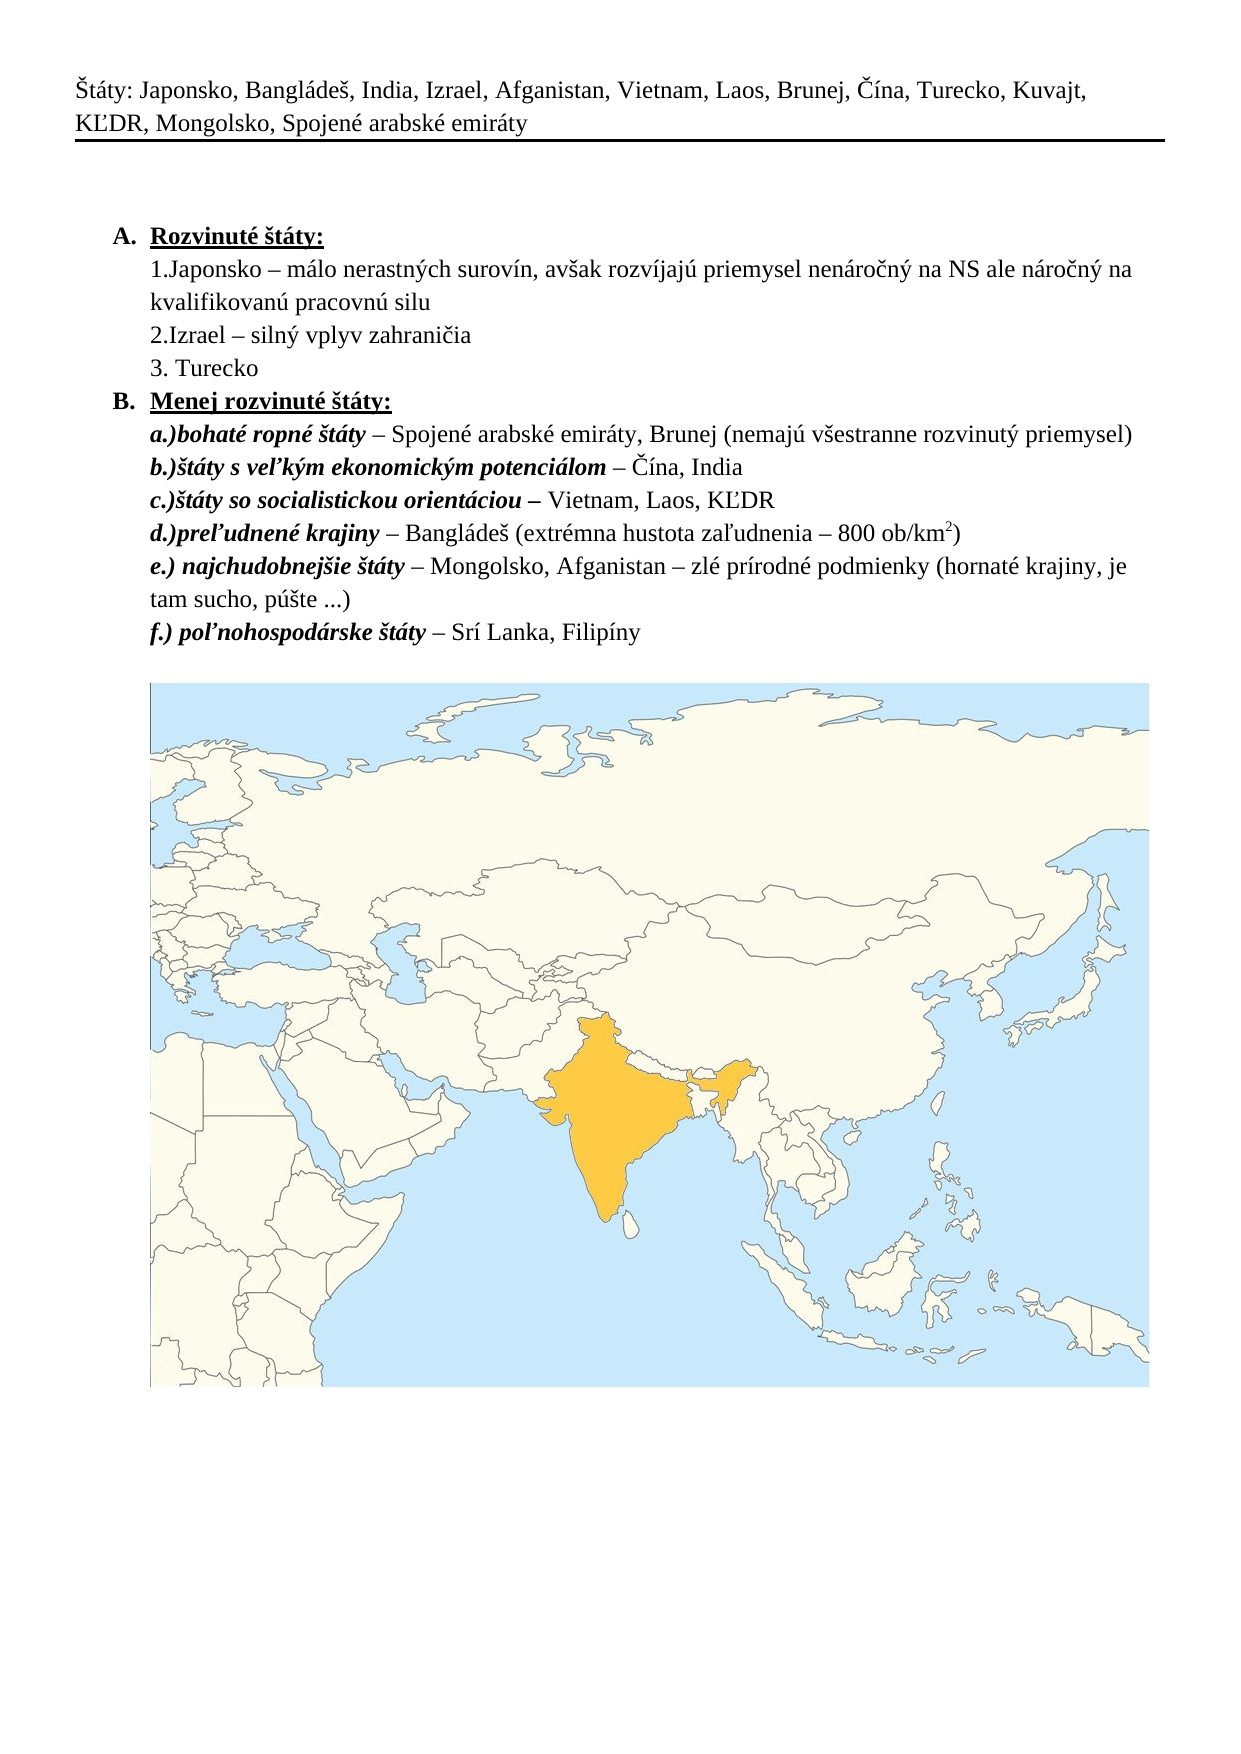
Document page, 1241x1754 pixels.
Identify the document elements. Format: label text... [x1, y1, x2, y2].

text Štáty: Japonsko, Bangládeš, India, Izrael, Afganistan, Vietnam, Laos, Brunej, Čína, Turecko, Kuvajt, KĽDR, Mongolsko, Spojené arabské emiráty [75, 75, 1165, 139]
list f.) poľnohospodárske štáty – Srí Lanka, Filipíny [150, 617, 1165, 646]
list c.)štáty so socialistickou orientáciou – Vietnam, Laos, KĽDR [150, 485, 1165, 514]
list Menej rozvinuté štáty: [112, 386, 1165, 415]
picture [150, 683, 1150, 1387]
list Rozvinuté štáty: [112, 221, 1165, 250]
list e.) najchudobnejšie štáty – Mongolsko, Afganistan – zlé prírodné podmienky (hornaté krajiny, je tam sucho, púšte ...) [150, 551, 1165, 613]
list 2.Izrael – silný vplyv zahraničia [150, 320, 1165, 349]
list b.)štáty s veľkým ekonomickým potenciálom – Čína, India [150, 452, 1165, 481]
list a.)bohaté ropné štáty – Spojené arabské emiráty, Brunej (nemajú všestranne rozvinutý priemysel) [150, 419, 1165, 448]
list 1.Japonsko – málo nerastných surovín, avšak rozvíjajú priemysel nenáročný na NS ale náročný na kvalifikovanú pracovnú silu [150, 254, 1165, 316]
list d.)preľudnené krajiny – Bangládeš (extrémna hustota zaľudnenia – 800 ob/km2) [150, 518, 1165, 547]
list 3. Turecko [150, 353, 1165, 382]
